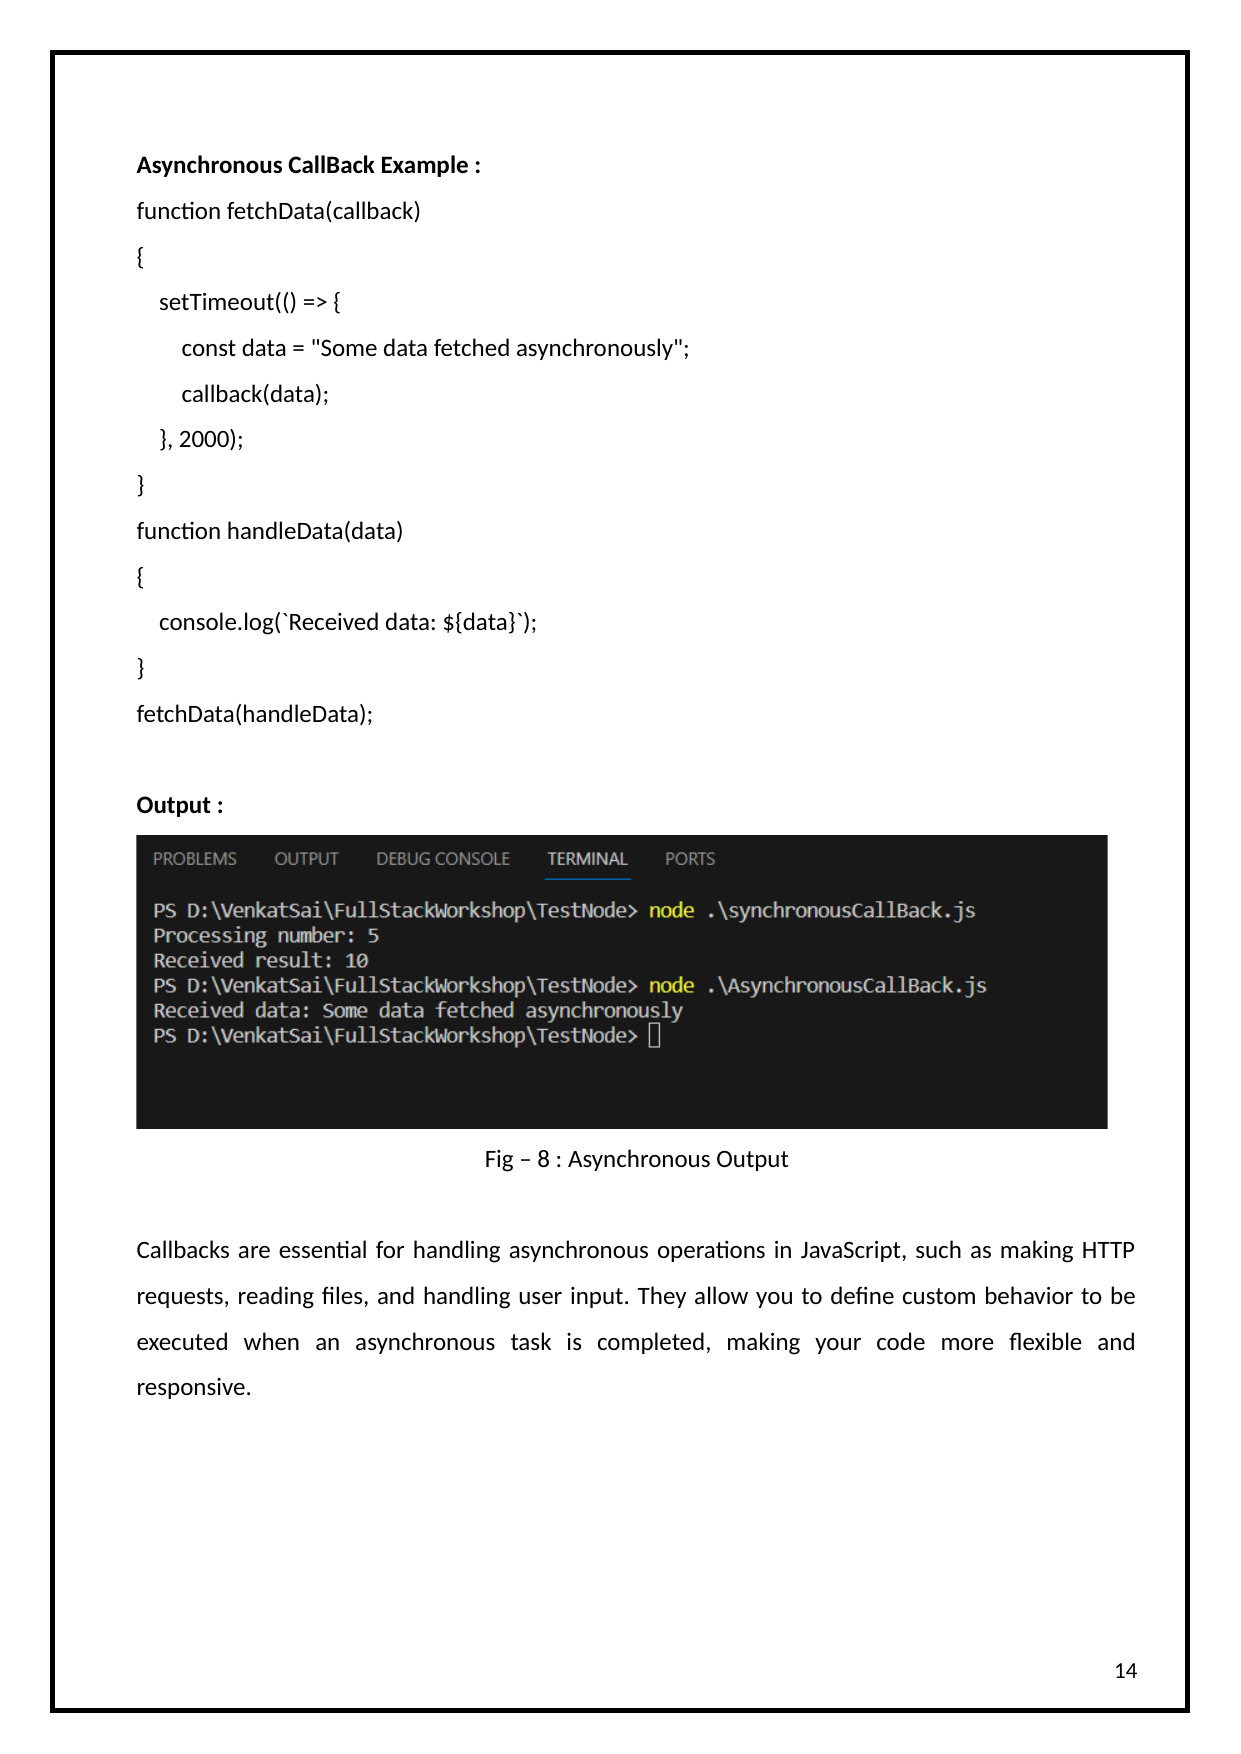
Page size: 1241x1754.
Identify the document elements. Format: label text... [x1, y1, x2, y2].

list { [136, 241, 1137, 271]
list function handleData(data) [136, 515, 1137, 546]
list Output : [136, 789, 1137, 820]
list }, 2000); [136, 423, 1137, 454]
list const data = "Some data fetched asynchronously"; [136, 332, 1137, 363]
list } [136, 652, 1137, 683]
list Fig – 8 : Asynchronous Output [136, 1143, 1137, 1173]
list Asynchronous CallBack Example : [136, 149, 1137, 180]
list Callbacks are essential for handling asynchronous operations in JavaScript, such as making HTTP requests, reading files, and handling user input. They allow you to define custom behavior to be executed when an asynchronous task is completed, making your code more flexible and responsive. [136, 1234, 1137, 1402]
list callback(data); [136, 378, 1137, 408]
list fetchData(handleData); [136, 698, 1137, 728]
list } [136, 469, 1137, 500]
list function fetchData(callback) [136, 195, 1137, 225]
list setTimeout(() => { [136, 286, 1137, 317]
picture [136, 835, 1108, 1129]
list { [136, 561, 1137, 591]
list console.log(`Received data: ${data}`); [136, 606, 1137, 637]
